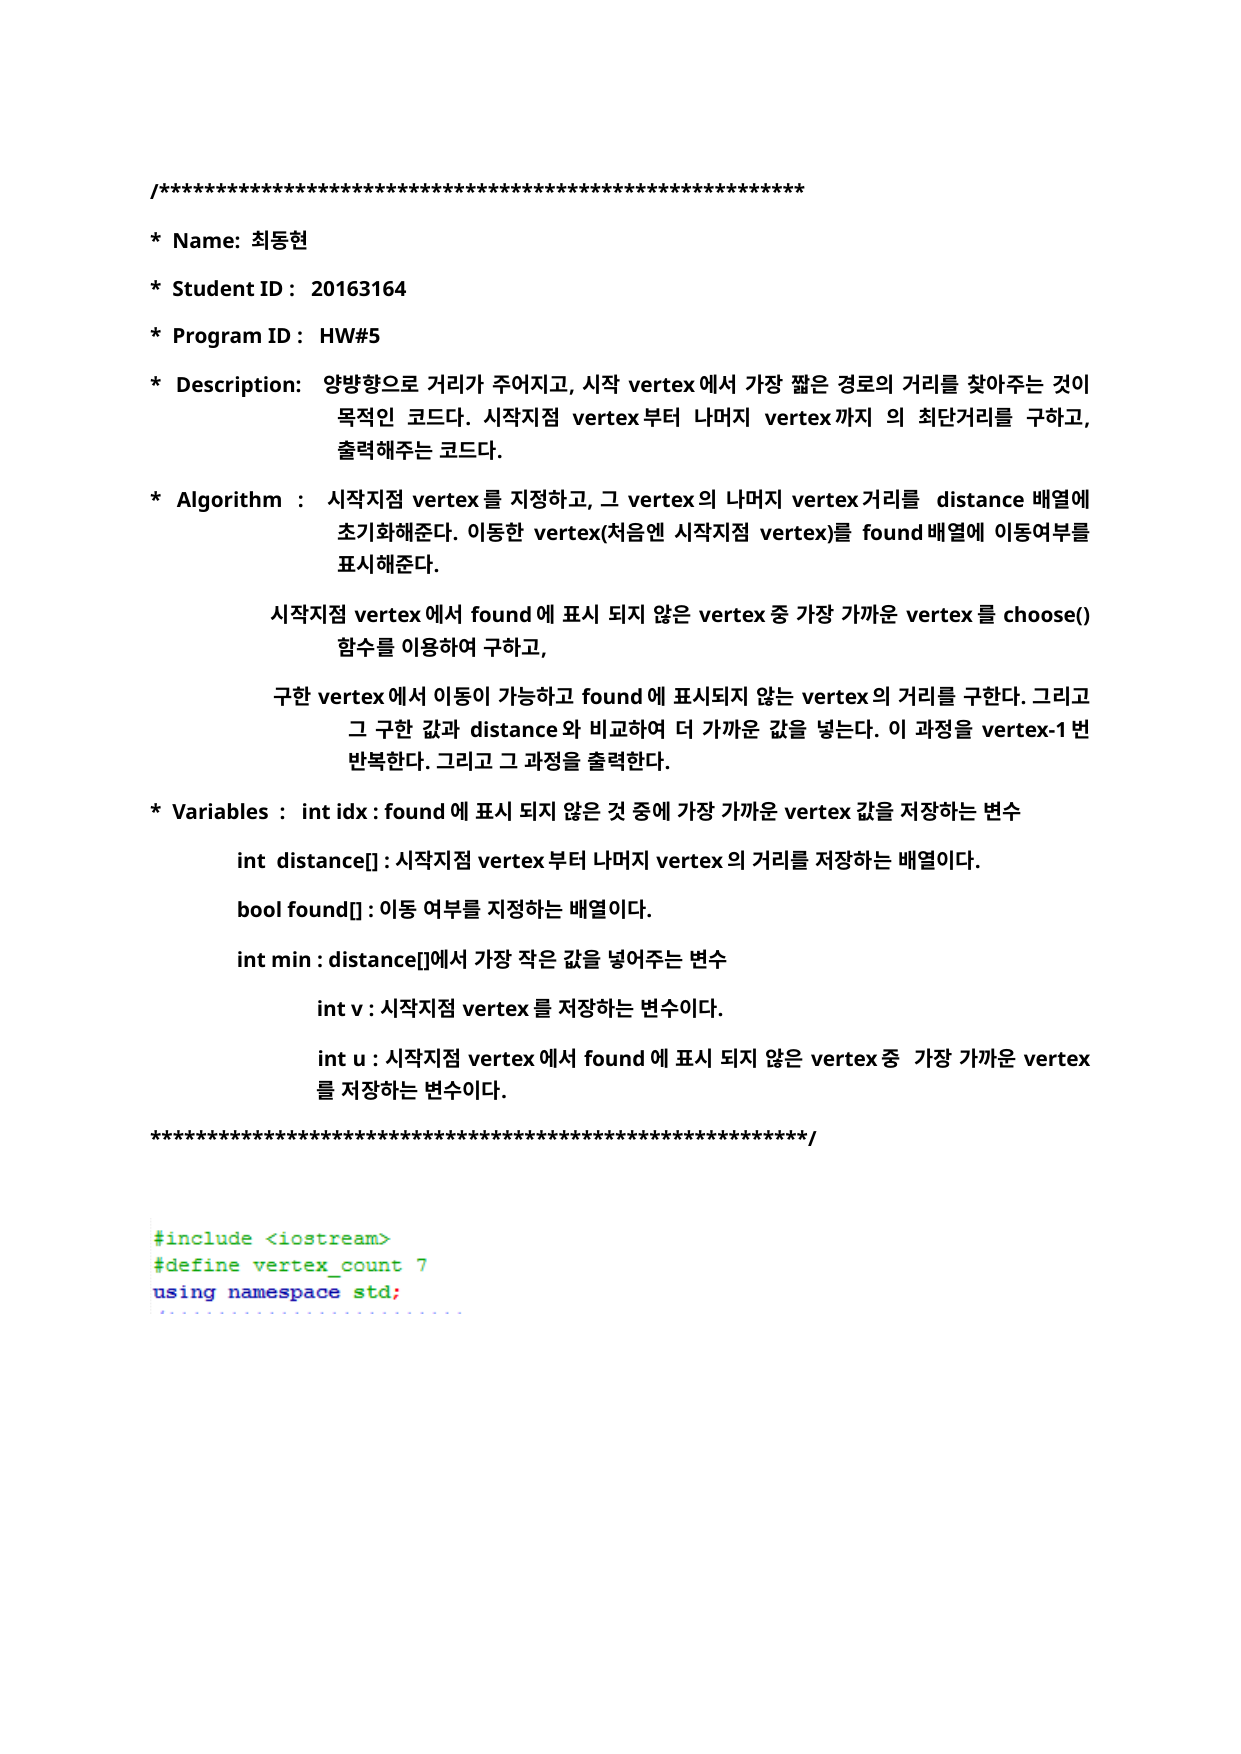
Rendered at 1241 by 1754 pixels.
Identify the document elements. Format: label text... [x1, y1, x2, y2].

text /********************************************************* [150, 177, 1090, 206]
text int v : 시작지점 vertex를 저장하는 변수이다. [233, 992, 1090, 1023]
text int min : distance[]에서 가장 작은 값을 넣어주는 변수 [150, 943, 1090, 973]
text bool found[] : 이동 여부를 지정하는 배열이다. [150, 894, 1090, 924]
text 구한 vertex에서 이동이 가능하고 found에 표시되지 않는 vertex의 거리를 구한다. 그리고 그 구한 값과 distance와 비교하여 더 가까운 값을 넣는다. 이 과정을 vertex-1번 반복한다. 그리고 그 과정을 출력한다. [171, 680, 1090, 776]
text int distance[] : 시작지점 vertex부터 나머지 vertex의 거리를 저장하는 배열이다. [150, 844, 1090, 874]
text 시작지점 vertex에서 found에 표시 되지 않은 vertex중 가장 가까운 vertex를 choose()함수를 이용하여 구하고, [150, 598, 1090, 661]
text * Name: 최동현 [150, 224, 1090, 255]
text * Variables : int idx : found에 표시 되지 않은 것 중에 가장 가까운 vertex 값을 저장하는 변수 [150, 795, 1090, 825]
text * Description: 양뱡향으로 거리가 주어지고, 시작 vertex에서 가장 짧은 경로의 거리를 찾아주는 것이 목적인 코드다. 시작지점 vertex부터 나머지 vertex까지 의 최단거리를 구하고, 출력해주는 코드다. [150, 368, 1090, 464]
text int u : 시작지점 vertex에서 found에 표시 되지 않은 vertex중 가장 가까운 vertex를 저장하는 변수이다. [317, 1042, 1090, 1105]
text **********************************************************/ [150, 1124, 1090, 1152]
text * Student ID : 20163164 [150, 274, 1090, 302]
text * Program ID : HW#5 [150, 321, 1090, 349]
picture [150, 1218, 469, 1314]
text * Algorithm : 시작지점 vertex를 지정하고, 그 vertex의 나머지 vertex거리를 distance 배열에 초기화해준다. 이동한 vertex(처음엔 시작지점 vertex)를 found배열에 이동여부를 표시해준다. [150, 483, 1090, 579]
